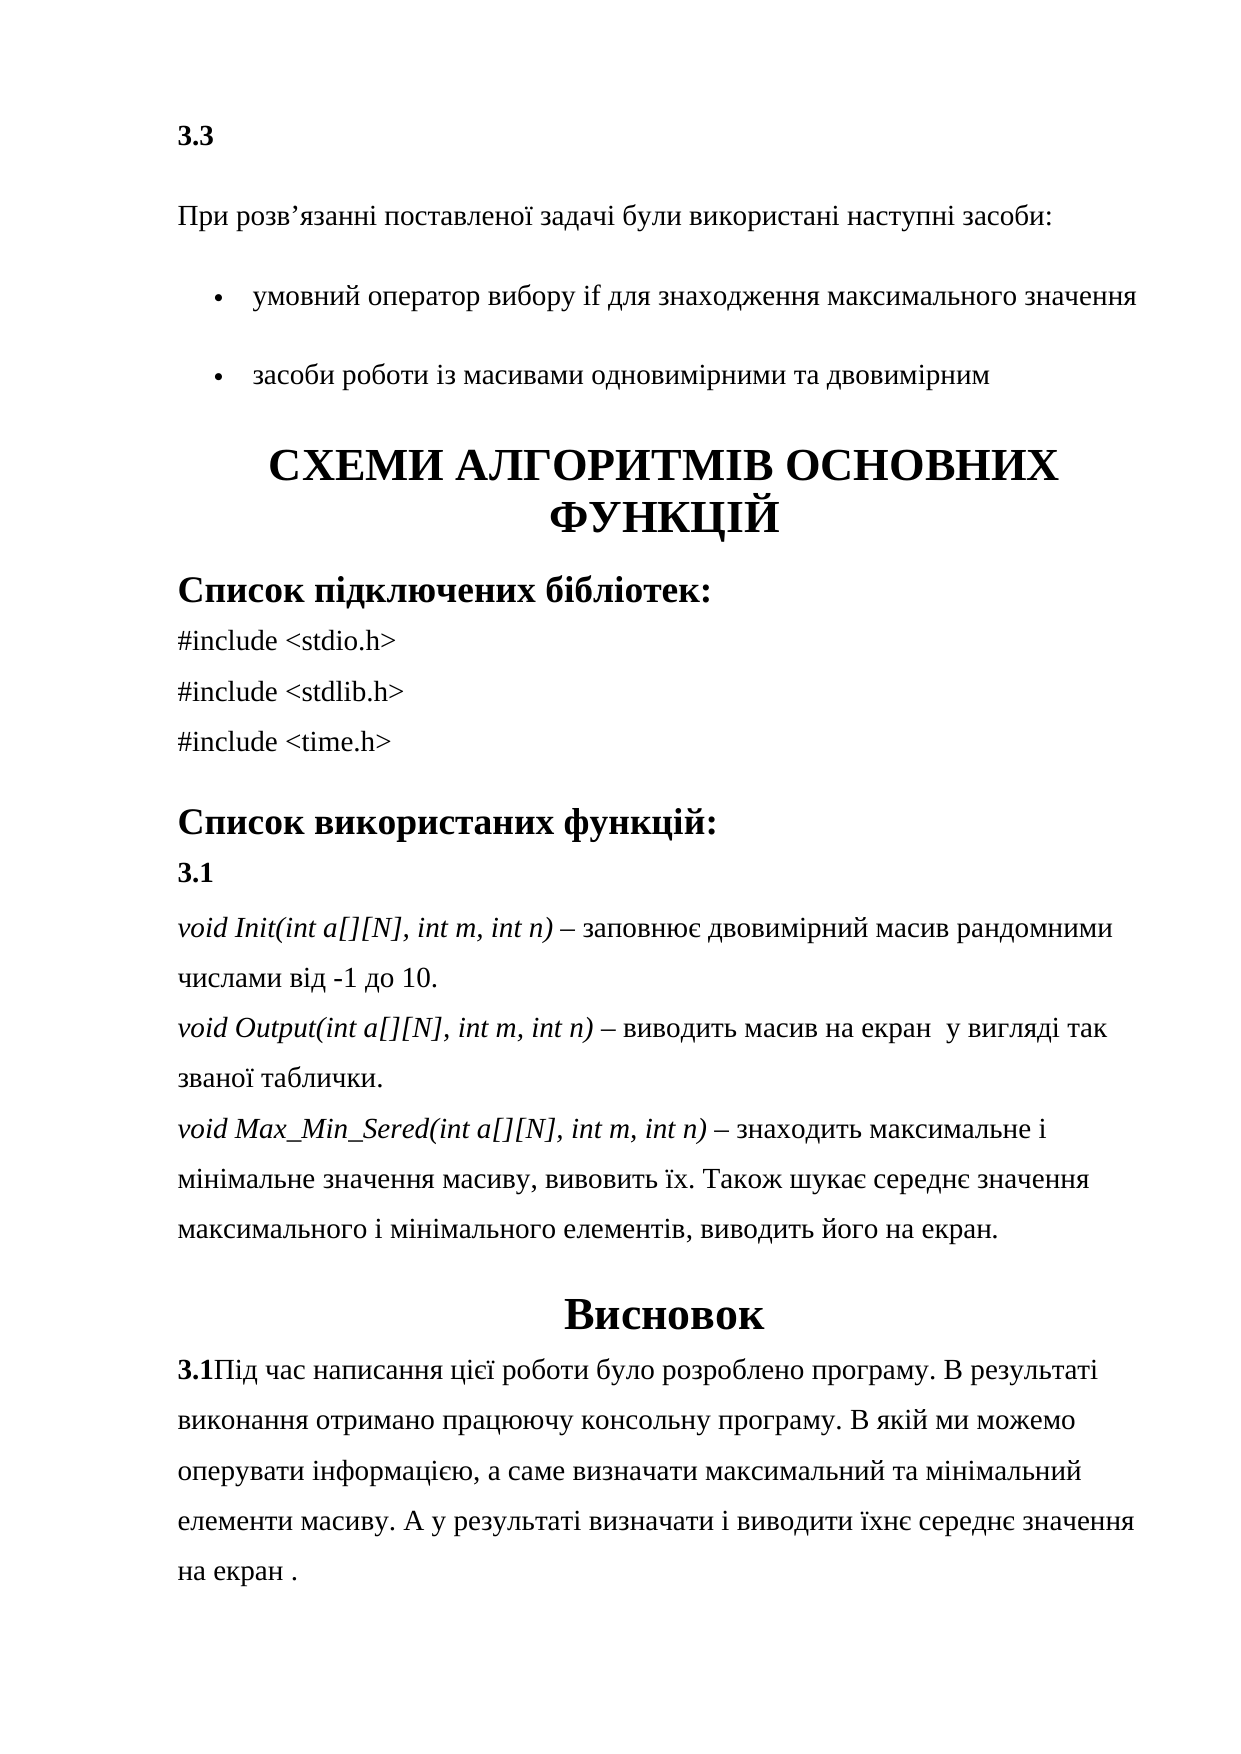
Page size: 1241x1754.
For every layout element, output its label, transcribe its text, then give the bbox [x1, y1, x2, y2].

subtitle Висновок [177, 1287, 1152, 1339]
text 3.1 [177, 855, 1152, 888]
subtitle СХЕМИ АЛГОРИТМІВ ОСНОВНИХ ФУНКЦІЙ [177, 437, 1152, 543]
subtitle Список підключених бібліотек: [177, 568, 1152, 611]
list #include <stdio.h> [177, 623, 1152, 657]
subtitle Список використаних функцій: [177, 799, 1152, 842]
text void Init(int a[][N], int m, int n) – заповнює двовимірний масив рандомними числами від -1 до 10. [177, 910, 1152, 993]
list #include <time.h> [177, 724, 1152, 757]
text 3.3 [177, 118, 1152, 152]
list При розв’язанні поставленої задачі були використані наступні засоби: [177, 198, 1152, 231]
text void Max_Min_Sered(int a[][N], int m, int n) – знаходить максимальне і мінімальне значення масиву, вивовить їх. Також шукає середнє значення максимального і мінімального елементів, виводить його на екран. [177, 1111, 1152, 1245]
text void Output(int a[][N], int m, int n) – виводить масив на екран у вигляді так званої таблички. [177, 1010, 1152, 1094]
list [215, 278, 1152, 311]
list 3.1Під час написання цієї роботи було розроблено програму. В результаті виконання отримано працюючу консольну програму. В якій ми можемо оперувати інформацією, а саме визначати максимальний та мінімальний елементи масиву. А у результаті визначати і виводити їхнє середнє значення на екран . [177, 1352, 1152, 1587]
list #include <stdlib.h> [177, 674, 1152, 707]
list засоби роботи із масивами одновимірними та двовимірним [215, 357, 1152, 391]
